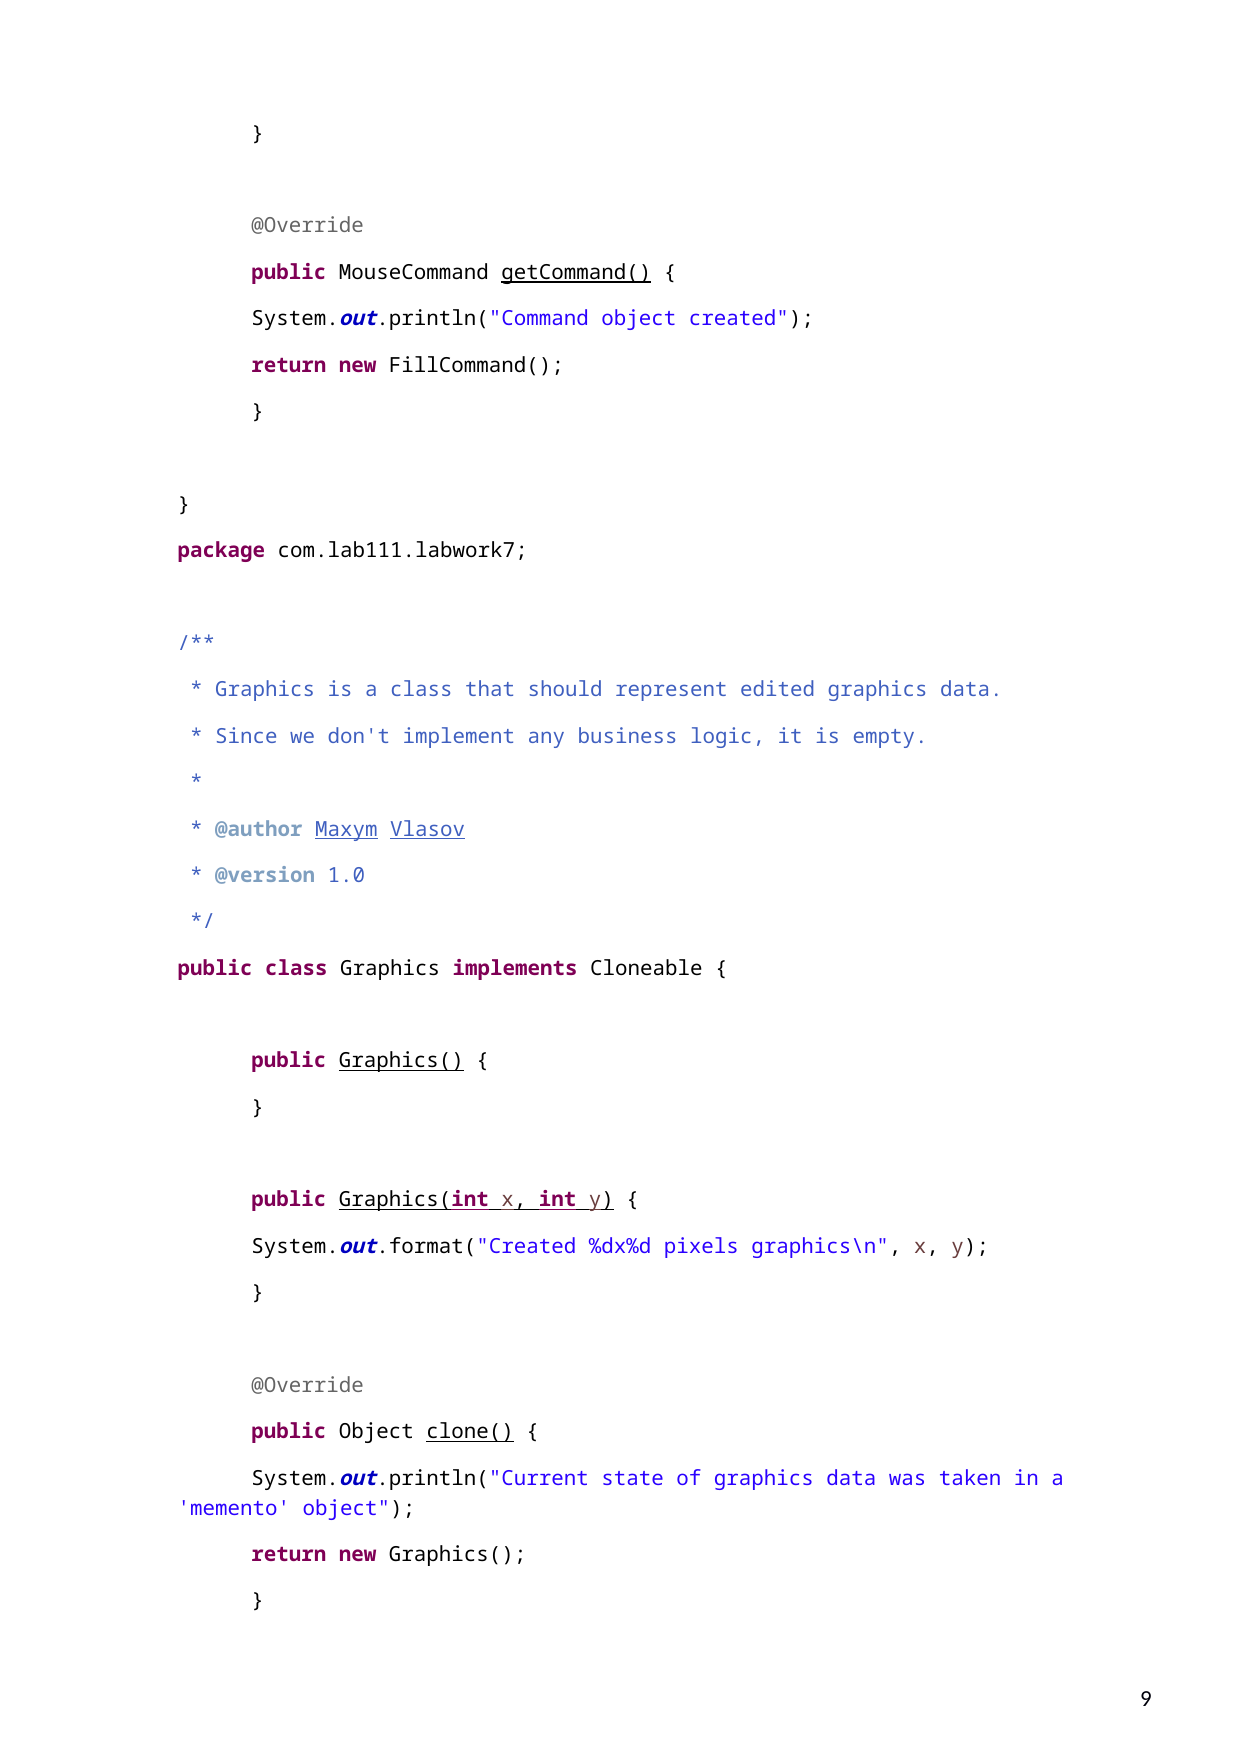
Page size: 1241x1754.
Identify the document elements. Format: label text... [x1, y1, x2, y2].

text System.out.println("Current state of graphics data was taken in a 'memento' object"); [177, 1463, 1152, 1521]
text package com.lab111.labwork7; [177, 535, 1152, 564]
text /** [177, 628, 1152, 656]
text public MouseCommand getCommand() { [177, 257, 1152, 286]
text } [177, 1586, 1152, 1614]
text } [177, 1092, 1152, 1121]
text * @author Maxym Vlasov [177, 814, 1152, 842]
text } [177, 396, 1152, 425]
text * @version 1.0 [177, 860, 1152, 889]
text System.out.format("Created %dx%d pixels graphics\n", x, y); [177, 1231, 1152, 1259]
text } [177, 118, 1152, 147]
text public class Graphics implements Cloneable { [177, 953, 1152, 982]
text System.out.println("Command object created"); [177, 303, 1152, 332]
text @Override [177, 1370, 1152, 1398]
text public Graphics(int x, int y) { [177, 1184, 1152, 1213]
text } [177, 489, 1152, 517]
text } [177, 1277, 1152, 1306]
text @Override [177, 211, 1152, 239]
text */ [177, 907, 1152, 935]
text public Graphics() { [177, 1046, 1152, 1074]
text public Object clone() { [177, 1416, 1152, 1445]
text * Graphics is a class that should represent edited graphics data. [177, 674, 1152, 703]
text return new Graphics(); [177, 1539, 1152, 1568]
text * [177, 767, 1152, 796]
text return new FillCommand(); [177, 350, 1152, 378]
text * Since we don't implement any business logic, it is empty. [177, 721, 1152, 749]
